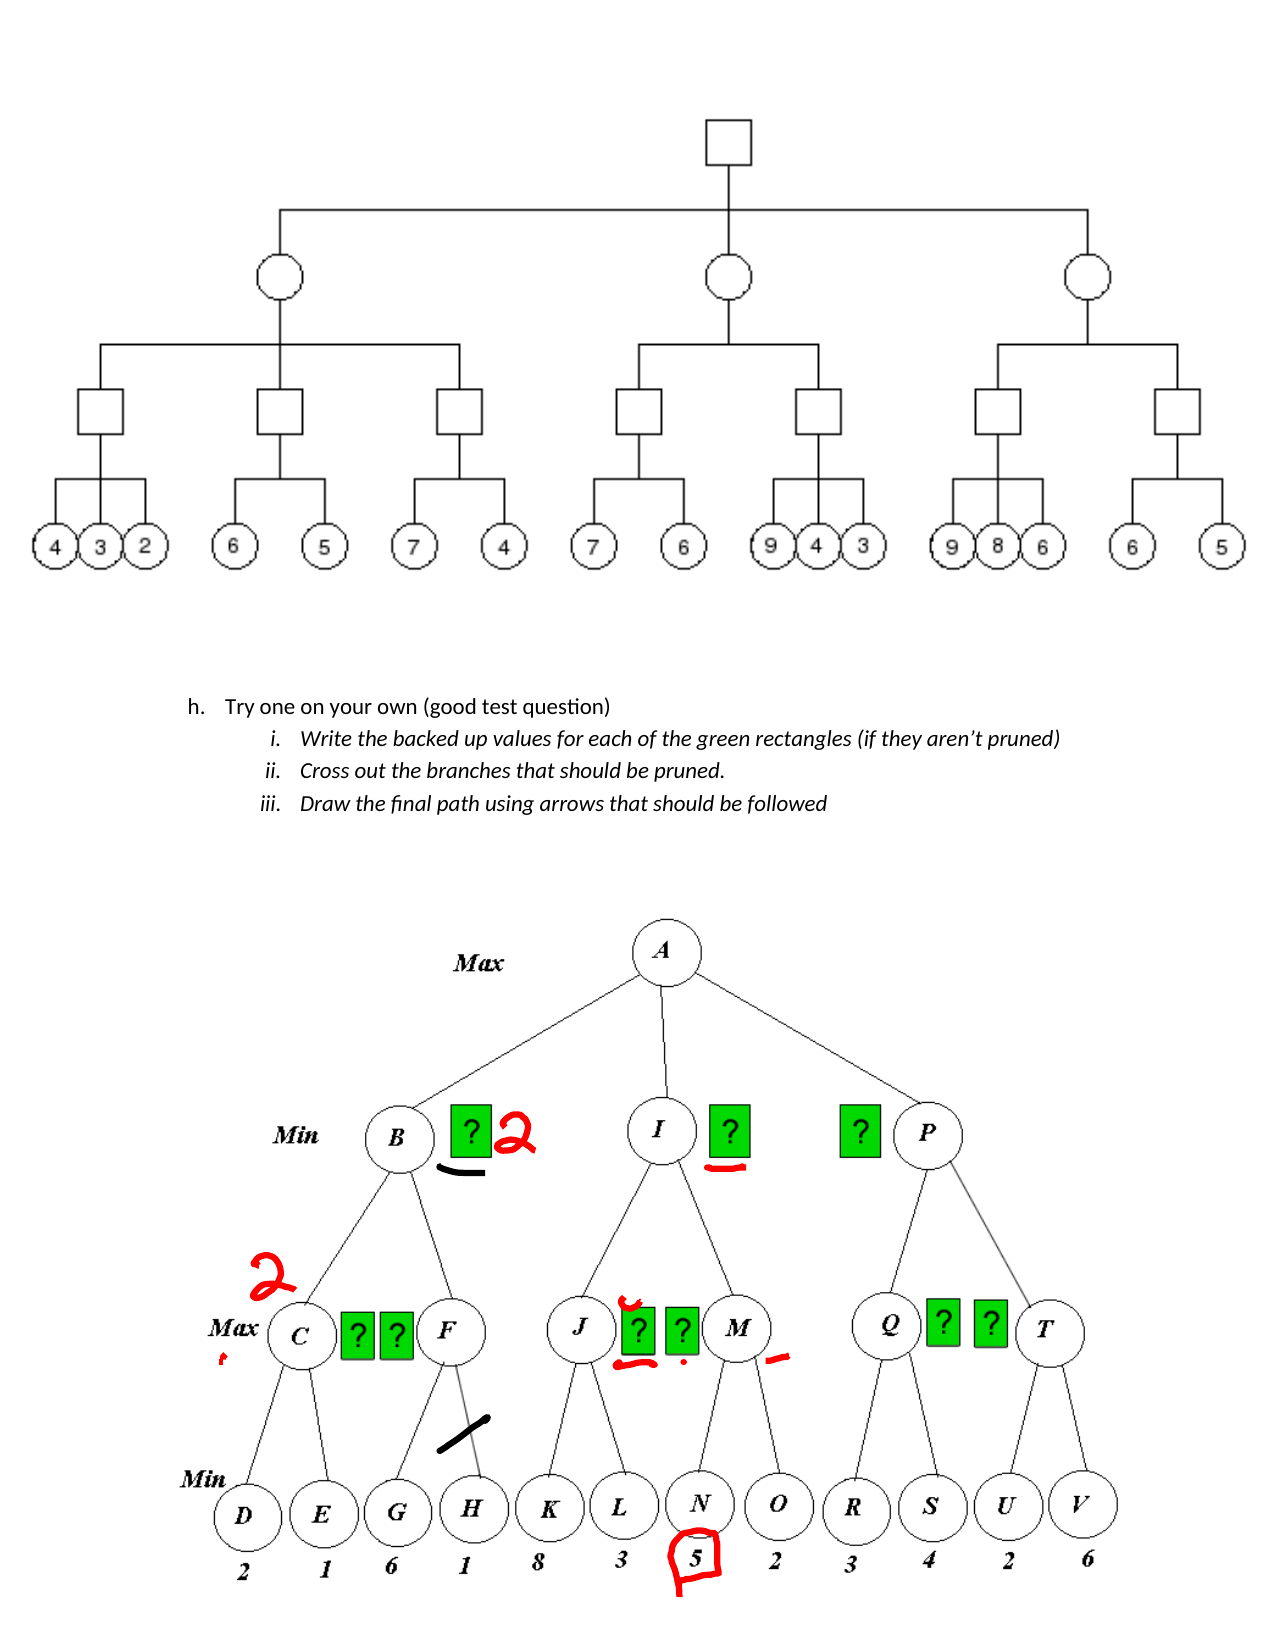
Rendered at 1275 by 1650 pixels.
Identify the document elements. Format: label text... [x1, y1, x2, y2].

list Write the backed up values for each of the green rectangles (if they aren’t pruned) [281, 724, 1200, 752]
list Cross out the branches that should be pruned. [281, 757, 1200, 785]
list Draw the final path using arrows that should be followed [281, 789, 1200, 817]
list Try one on your own (good test question) [187, 692, 1200, 720]
picture [29, 116, 1248, 572]
picture [170, 886, 1146, 1618]
